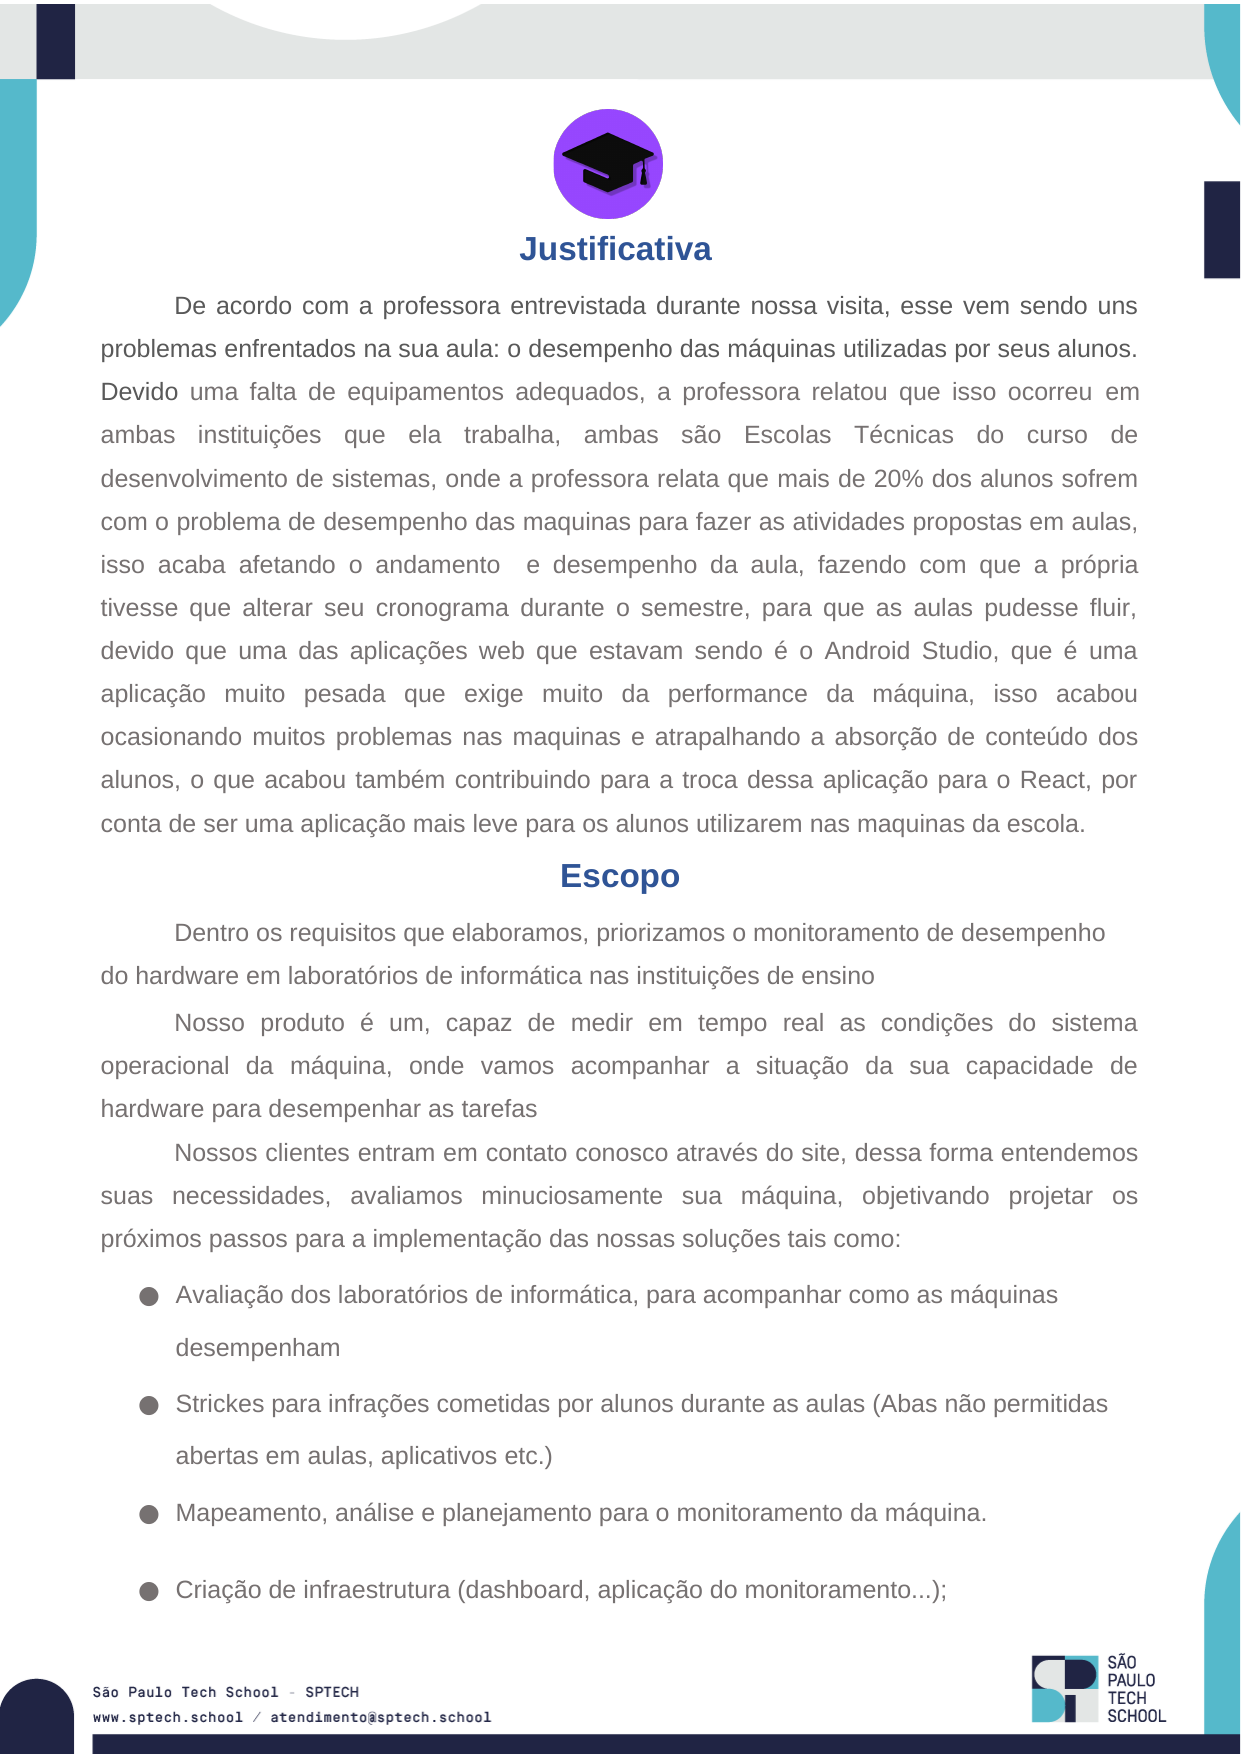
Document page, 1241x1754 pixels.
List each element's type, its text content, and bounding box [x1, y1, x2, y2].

text Escopo [100, 856, 1140, 894]
text Nossos clientes entram em contato conosco através do site, dessa forma entendemos suas necessidades, avaliamos minuciosamente sua máquina, objetivando projetar os próximos passos para a implementação das nossas soluções tais como: [100, 1137, 1140, 1252]
text Justificativa [100, 229, 1140, 268]
text Dentro os requisitos que elaboramos, priorizamos o monitoramento de desempenho do hardware em laboratórios de informática nas instituições de ensino [100, 918, 1140, 989]
list Criação de infraestrutura (dashboard, aplicação do monitoramento...); [138, 1561, 1140, 1612]
text Nosso produto é um, capaz de medir em tempo real as condições do sistema operacional da máquina, onde vamos acompanhar a situação da sua capacidade de hardware para desempenhar as tarefas [100, 1008, 1140, 1123]
list Mapeamento, análise e planejamento para o monitoramento da máquina. [138, 1484, 1140, 1536]
text De acordo com a professora entrevistada durante nossa visita, esse vem sendo uns problemas enfrentados na sua aula: o desempenho das máquinas utilizadas por seus alunos. Devido uma falta de equipamentos adequados, a professora relatou que isso ocorreu em ambas instituições que ela trabalha, ambas são Escolas Técnicas do curso de desenvolvimento de sistemas, onde a professora relata que mais de 20% dos alunos sofrem com o problema de desempenho das maquinas para fazer as atividades propostas em aulas, isso acaba afetando o andamento e desempenho da aula, fazendo com que a própria tivesse que alterar seu cronograma durante o semestre, para que as aulas pudesse fluir, devido que uma das aplicações web que estavam sendo é o Android Studio, que é uma aplicação muito pesada que exige muito da performance da máquina, isso acabou ocasionando muitos problemas nas maquinas e atrapalhando a absorção de conteúdo dos alunos, o que acabou também contribuindo para a troca dessa aplicação para o React, por conta de ser uma aplicação mais leve para os alunos utilizarem nas maquinas da escola. [100, 291, 1140, 837]
list Avaliação dos laboratórios de informática, para acompanhar como as máquinas desempenham [138, 1267, 1140, 1361]
picture [0, 4, 1241, 1754]
list Strickes para infrações cometidas por alunos durante as aulas (Abas não permitidas abertas em aulas, aplicativos etc.) [138, 1376, 1140, 1470]
